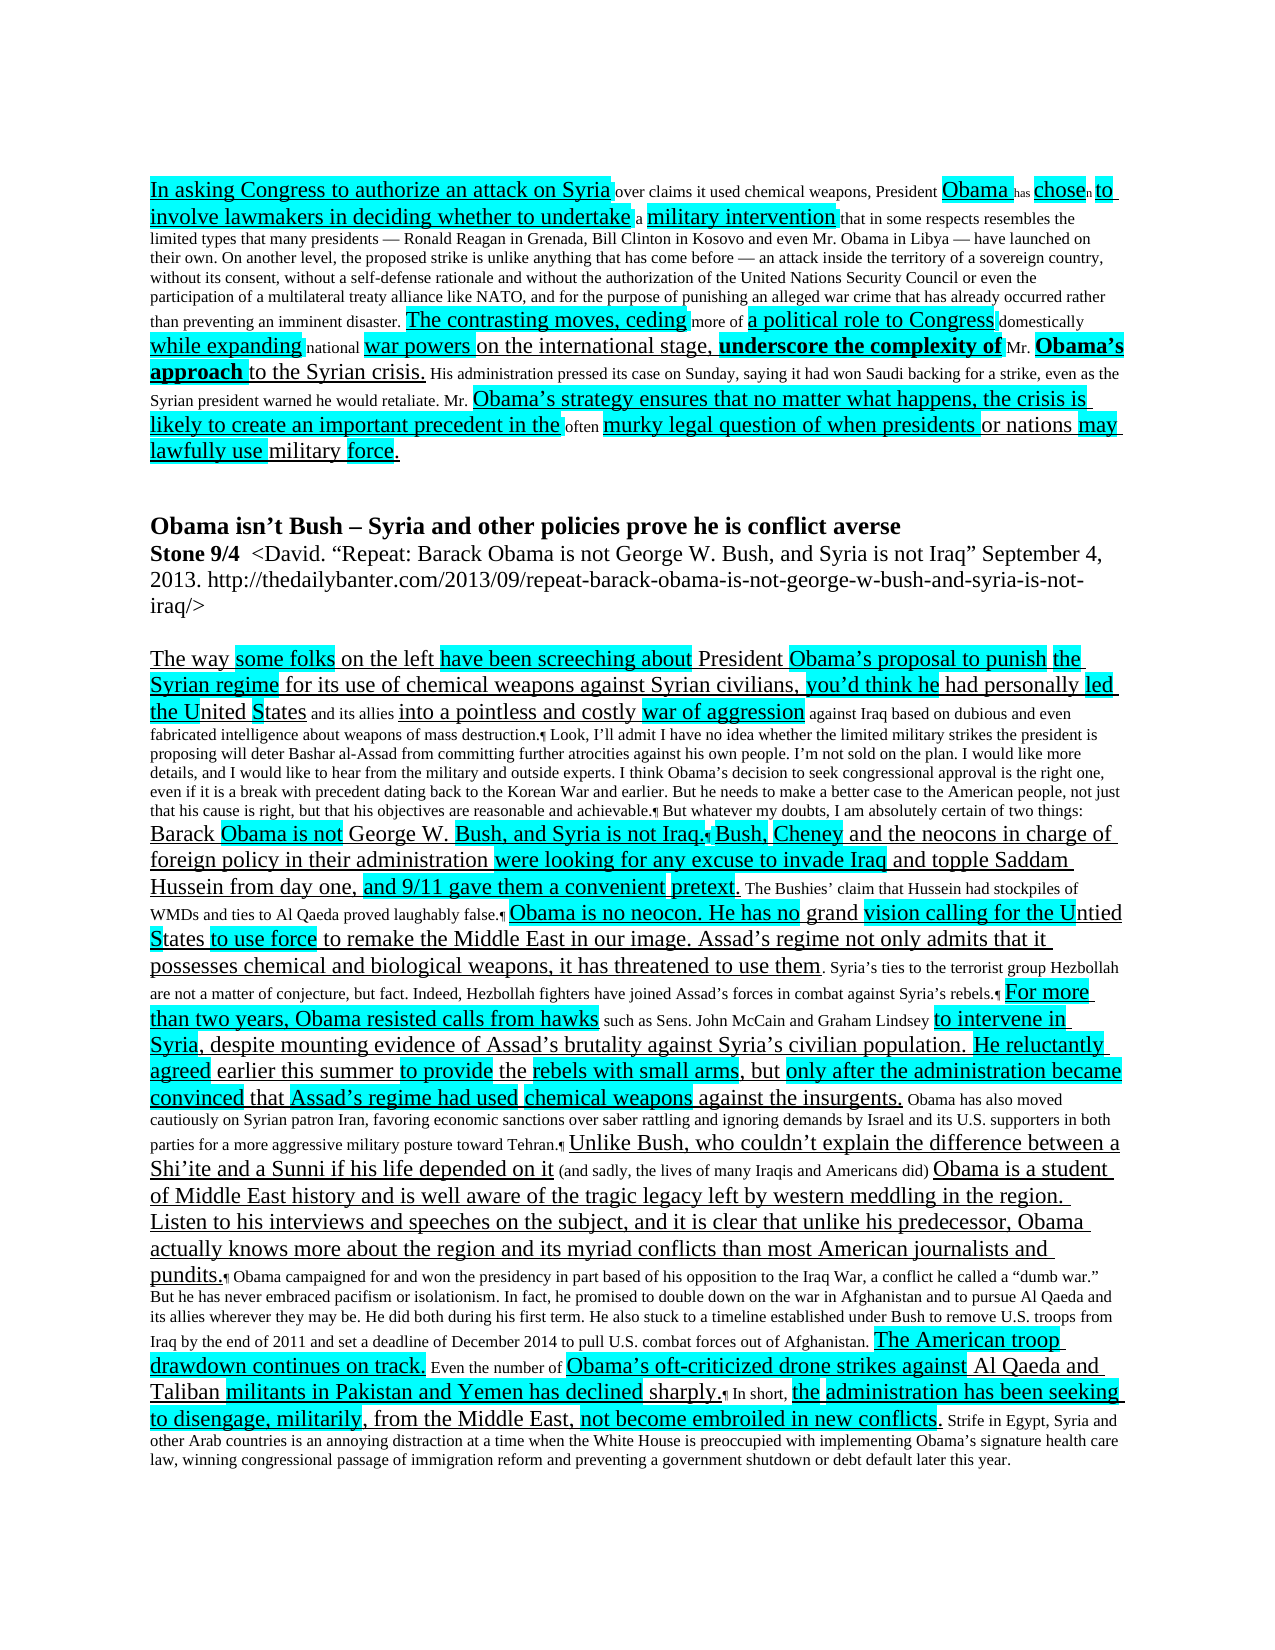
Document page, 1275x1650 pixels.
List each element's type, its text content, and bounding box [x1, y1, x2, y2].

text Stone 9/4 <David. “Repeat: Barack Obama is not George W. Bush, and Syria is not Iraq” September 4, 2013. http://thedailybanter.com/2013/09/repeat-barack-obama-is-not-george-w-bush-and-syria-is-not-iraq/> [150, 540, 1125, 619]
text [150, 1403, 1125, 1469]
text In asking Congress to authorize an attack on Syria over claims it used chemical weapons, President Obama has chosen to involve lawmakers in deciding whether to undertake a military intervention that in some respects resembles the limited types that many presidents — Ronald Reagan in Grenada, Bill Clinton in Kosovo and even Mr. Obama in Libya — have launched on their own. On another level, the proposed strike is unlike anything that has come before — an attack inside the territory of a sovereign country, without its consent, without a self-defense rationale and without the authorization of the United Nations Security Council or even the participation of a multilateral treaty alliance like NATO, and for the purpose of punishing an alleged war crime that has already occurred rather than preventing an imminent disaster. The contrasting moves, ceding more of a political role to Congress domestically while expanding national war powers on the international stage, underscore the complexity of Mr. Obama’s approach to the Syrian crisis. His administration pressed its case on Sunday, saying it had won Saudi backing for a strike, even as the Syrian president warned he would retaliate. Mr. Obama’s strategy ensures that no matter what happens, the crisis is likely to create an important precedent in the often murky legal question of when presidents or nations may lawfully use military force. [150, 176, 1125, 464]
subtitle Obama isn’t Bush – Syria and other policies prove he is conflict averse [150, 511, 1125, 540]
text The way some folks on the left have been screeching about President Obama’s proposal to punish the Syrian regime for its use of chemical weapons against Syrian civilians, you’d think he had personally led the United States and its allies into a pointless and costly war of aggression against Iraq based on dubious and even fabricated intelligence about weapons of mass destruction.¶ Look, I’ll admit I have no idea whether the limited military strikes the president is proposing will deter Bashar al-Assad from committing further atrocities against his own people. I’m not sold on the plan. I would like more details, and I would like to hear from the military and outside experts. I think Obama’s decision to seek congressional approval is the right one, even if it is a break with precedent dating back to the Korean War and earlier. But he needs to make a better case to the American people, not just that his cause is right, but that his objectives are reasonable and achievable.¶ But whatever my doubts, I am absolutely certain of two things: Barack Obama is not George W. Bush, and Syria is not Iraq.¶ Bush, Cheney and the neocons in charge of foreign policy in their administration were looking for any excuse to invade Iraq and topple Saddam Hussein from day one, and 9/11 gave them a convenient pretext. The Bushies’ claim that Hussein had stockpiles of WMDs and ties to Al Qaeda proved laughably false.¶ Obama is no neocon. He has no grand vision calling for the Untied States to use force to remake the Middle East in our image. Assad’s regime not only admits that it possesses chemical and biological weapons, it has threatened to use them. Syria’s ties to the terrorist group Hezbollah are not a matter of conjecture, but fact. Indeed, Hezbollah fighters have joined Assad’s forces in combat against Syria’s rebels.¶ For more than two years, Obama resisted calls from hawks such as Sens. John McCain and Graham Lindsey to intervene in Syria, despite mounting evidence of Assad’s brutality against Syria’s civilian population. He reluctantly agreed earlier this summer to provide the rebels with small arms, but only after the administration became convinced that Assad’s regime had used chemical weapons against the insurgents. Obama has also moved cautiously on Syrian patron Iran, favoring economic sanctions over saber rattling and ignoring demands by Israel and its U.S. supporters in both parties for a more aggressive military posture toward Tehran.¶ Unlike Bush, who couldn’t explain the difference between a Shi’ite and a Sunni if his life depended on it (and sadly, the lives of many Iraqis and Americans did) Obama is a student of Middle East history and is well aware of the tragic legacy left by western meddling in the region. Listen to his interviews and speeches on the subject, and it is clear that unlike his predecessor, Obama actually knows more about the region and its myriad conflicts than most American journalists and pundits.¶ Obama campaigned for and won the presidency in part based of his opposition to the Iraq War, a conflict he called a “dumb war.” But he has never embraced pacifism or isolationism. In fact, he promised to double down on the war in Afghanistan and to pursue Al Qaeda and its allies wherever they may be. He did both during his first term. He also stuck to a timeline established under Bush to remove U.S. troops from Iraq by the end of 2011 and set a deadline of December 2014 to pull U.S. combat forces out of Afghanistan. The American troop drawdown continues on track. Even the number of Obama’s oft-criticized drone strikes against Al Qaeda and Taliban militants in Pakistan and Yemen has declined sharply.¶ In short, the administration has been seeking to disengage, militarily, from the Middle East, not become embroiled in new conflicts. Strife in Egypt, Syria and other Arab countries is an annoying distraction at a time when the White House is preoccupied with implementing Obama’s signature health care law, winning congressional passage of immigration reform and preventing a government shutdown or debt default later this year. [150, 645, 1125, 1401]
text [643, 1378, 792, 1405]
